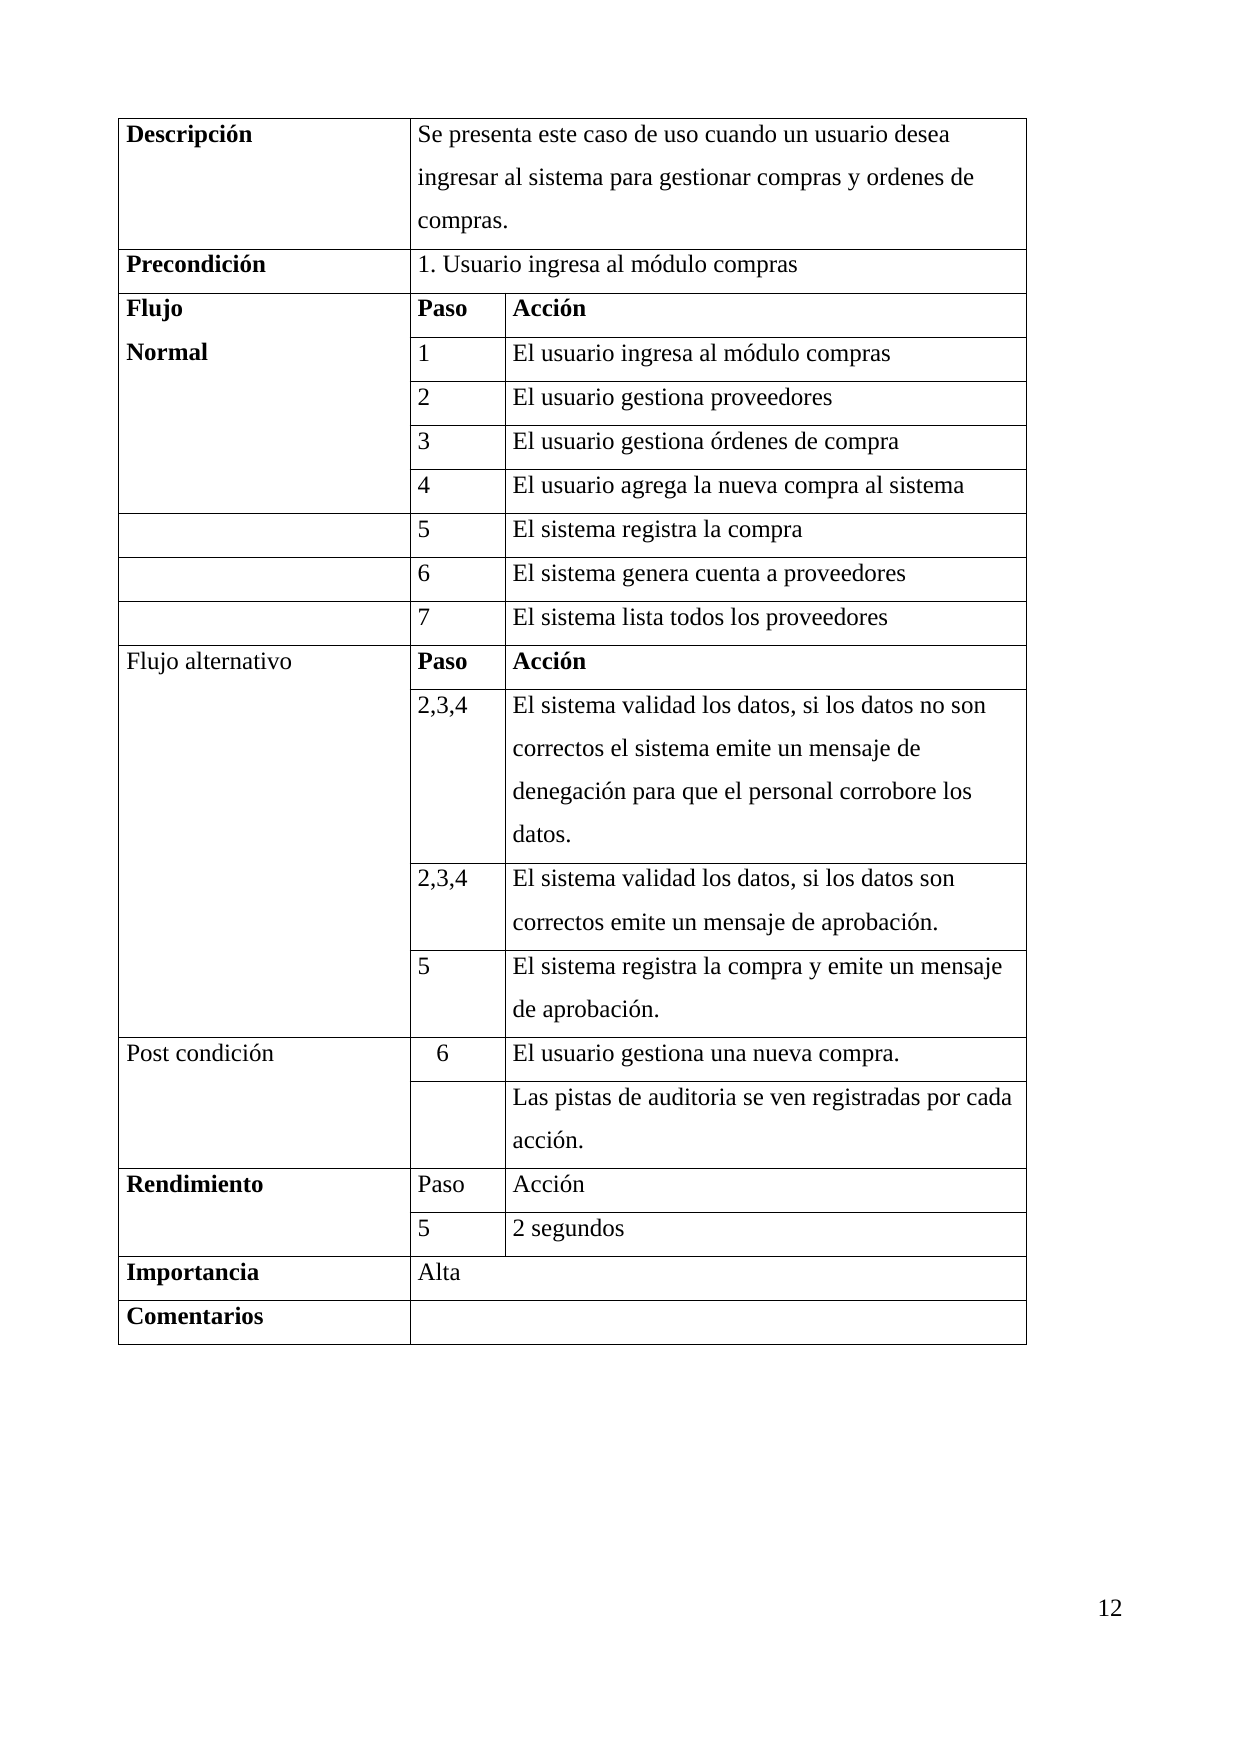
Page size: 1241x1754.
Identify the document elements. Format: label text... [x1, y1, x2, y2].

table_cell El sistema validad los datos, si los datos no son correctos el sistema emite un mensaje de denegación para que el personal corrobore los datos. [506, 690, 1026, 862]
table_cell 5 [411, 1213, 505, 1256]
table_cell Rendimiento [119, 1169, 410, 1256]
table_cell 5 [411, 951, 505, 1037]
table_cell Comentarios [119, 1301, 410, 1344]
table_cell 5 [411, 514, 505, 557]
table_cell Precondición [119, 250, 410, 292]
table_cell 2,3,4 [411, 864, 505, 950]
table_cell Importancia [119, 1257, 410, 1300]
table_cell Las pistas de auditoria se ven registradas por cada acción. [506, 1082, 1026, 1168]
table_cell 6 [411, 558, 505, 601]
table_cell 4 [411, 470, 505, 513]
table_cell [119, 514, 410, 557]
table_cell 2 [411, 382, 505, 425]
table_cell Flujo alternativo [119, 646, 410, 1037]
table_cell El sistema validad los datos, si los datos son correctos emite un mensaje de aprobación. [506, 864, 1026, 950]
table_cell El sistema registra la compra y emite un mensaje de aprobación. [506, 951, 1026, 1037]
table_cell Alta [411, 1257, 1026, 1300]
table_cell Se presenta este caso de uso cuando un usuario desea ingresar al sistema para gestionar compras y ordenes de compras. [411, 119, 1026, 248]
table_cell [411, 1301, 1026, 1344]
table_cell 1. Usuario ingresa al módulo compras [411, 250, 1026, 292]
table_cell Post condición [119, 1038, 410, 1168]
table_cell Acción [506, 1169, 1026, 1212]
table_cell El usuario agrega la nueva compra al sistema [506, 470, 1026, 513]
table_cell Flujo Normal [119, 294, 410, 513]
table_cell Paso [411, 646, 505, 689]
table_cell El sistema lista todos los proveedores [506, 602, 1026, 645]
table_cell El sistema genera cuenta a proveedores [506, 558, 1026, 601]
table_cell Acción [506, 294, 1026, 337]
table_cell El usuario gestiona órdenes de compra [506, 426, 1026, 469]
table_cell 2 segundos [506, 1213, 1026, 1256]
table_cell Paso [411, 1169, 505, 1212]
table_cell [411, 1082, 505, 1168]
table_cell El usuario gestiona proveedores [506, 382, 1026, 425]
table_cell 2,3,4 [411, 690, 505, 862]
table_cell 1 [411, 338, 505, 381]
table_cell [119, 558, 410, 601]
table_cell 3 [411, 426, 505, 469]
table_cell El sistema registra la compra [506, 514, 1026, 557]
table_cell El usuario ingresa al módulo compras [506, 338, 1026, 381]
table_cell 6 [411, 1038, 505, 1081]
table_cell 7 [411, 602, 505, 645]
table_cell Acción [506, 646, 1026, 689]
table_cell Descripción [119, 119, 410, 248]
table_cell Paso [411, 294, 505, 337]
table_cell [119, 602, 410, 645]
table_cell El usuario gestiona una nueva compra. [506, 1038, 1026, 1081]
